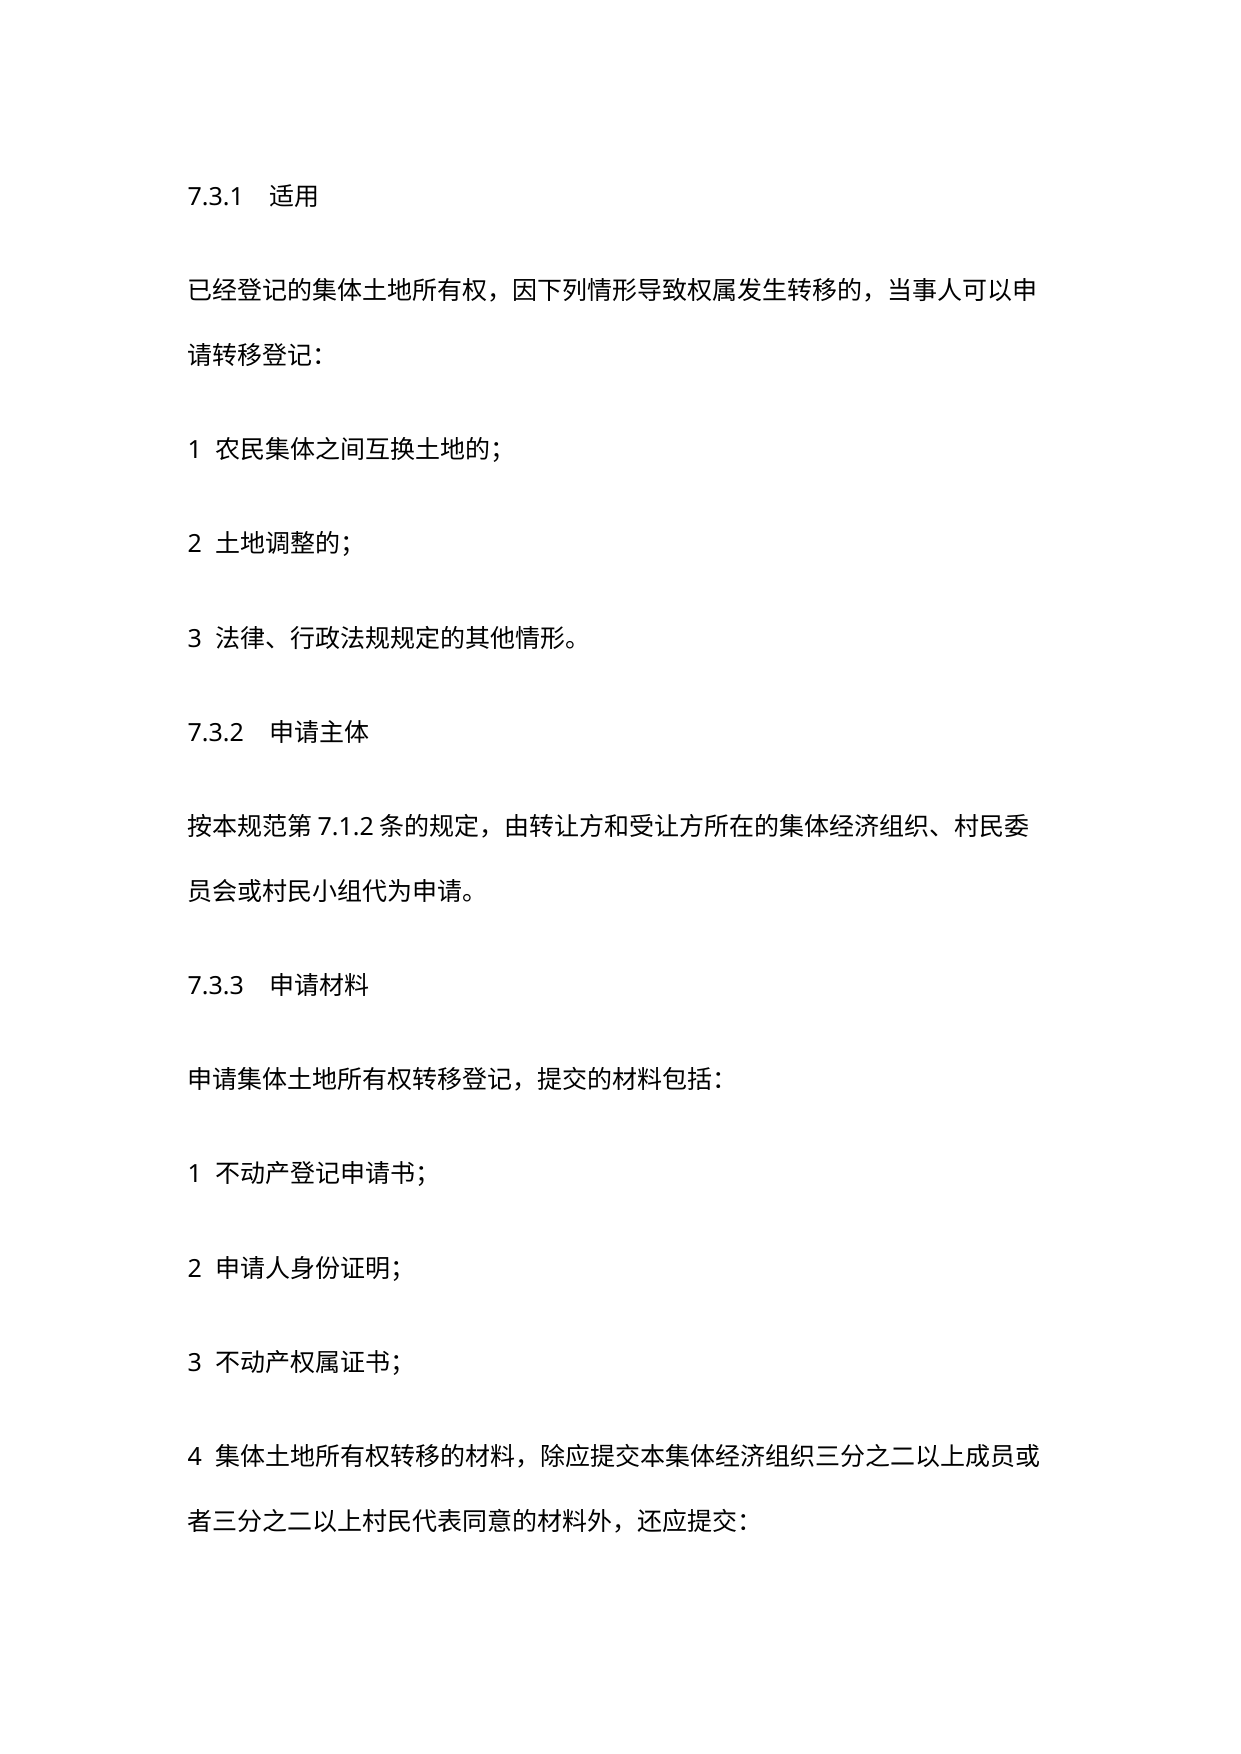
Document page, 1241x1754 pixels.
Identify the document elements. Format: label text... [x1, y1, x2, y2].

text 7.3.3 申请材料 [187, 951, 1053, 1016]
text 7.3.1 适用 [187, 162, 1053, 227]
text 申请集体土地所有权转移登记，提交的材料包括： [187, 1045, 1053, 1110]
text 已经登记的集体土地所有权，因下列情形导致权属发生转移的，当事人可以申请转移登记： [187, 256, 1053, 386]
text 按本规范第7.1.2条的规定，由转让方和受让方所在的集体经济组织、村民委员会或村民小组代为申请。 [187, 792, 1053, 922]
text 4 集体土地所有权转移的材料，除应提交本集体经济组织三分之二以上成员或者三分之二以上村民代表同意的材料外，还应提交： [187, 1422, 1053, 1552]
text 1 农民集体之间互换土地的； [187, 415, 1053, 480]
text 2 土地调整的； [187, 509, 1053, 574]
text 3 法律、行政法规规定的其他情形。 [187, 604, 1053, 669]
text 3 不动产权属证书； [187, 1328, 1053, 1393]
text 1 不动产登记申请书； [187, 1139, 1053, 1204]
text 7.3.2 申请主体 [187, 698, 1053, 763]
text 2 申请人身份证明； [187, 1234, 1053, 1299]
